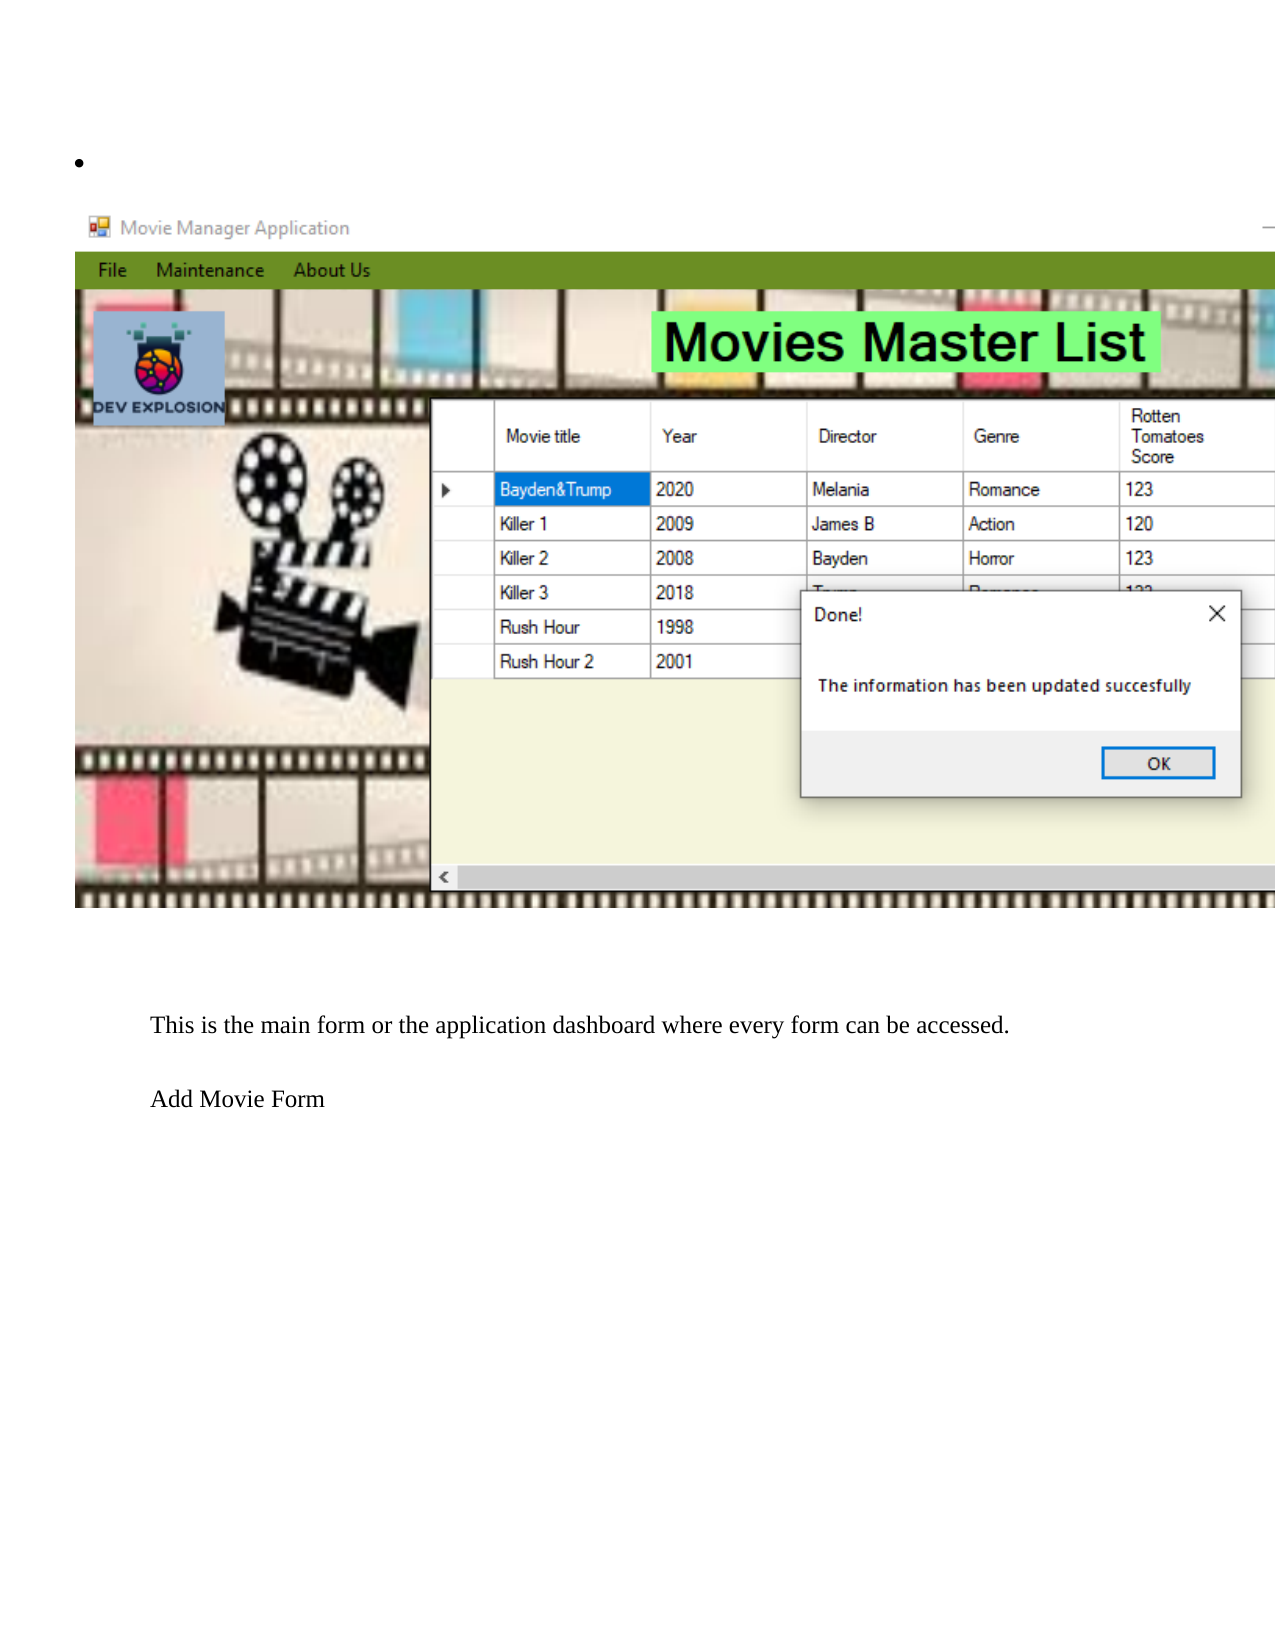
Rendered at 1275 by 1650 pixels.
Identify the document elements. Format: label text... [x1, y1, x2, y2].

text Add Movie Form [150, 1084, 1125, 1113]
picture [75, 206, 1275, 908]
text This is the main form or the application dashboard where every form can be accessed. [150, 1010, 1125, 1038]
